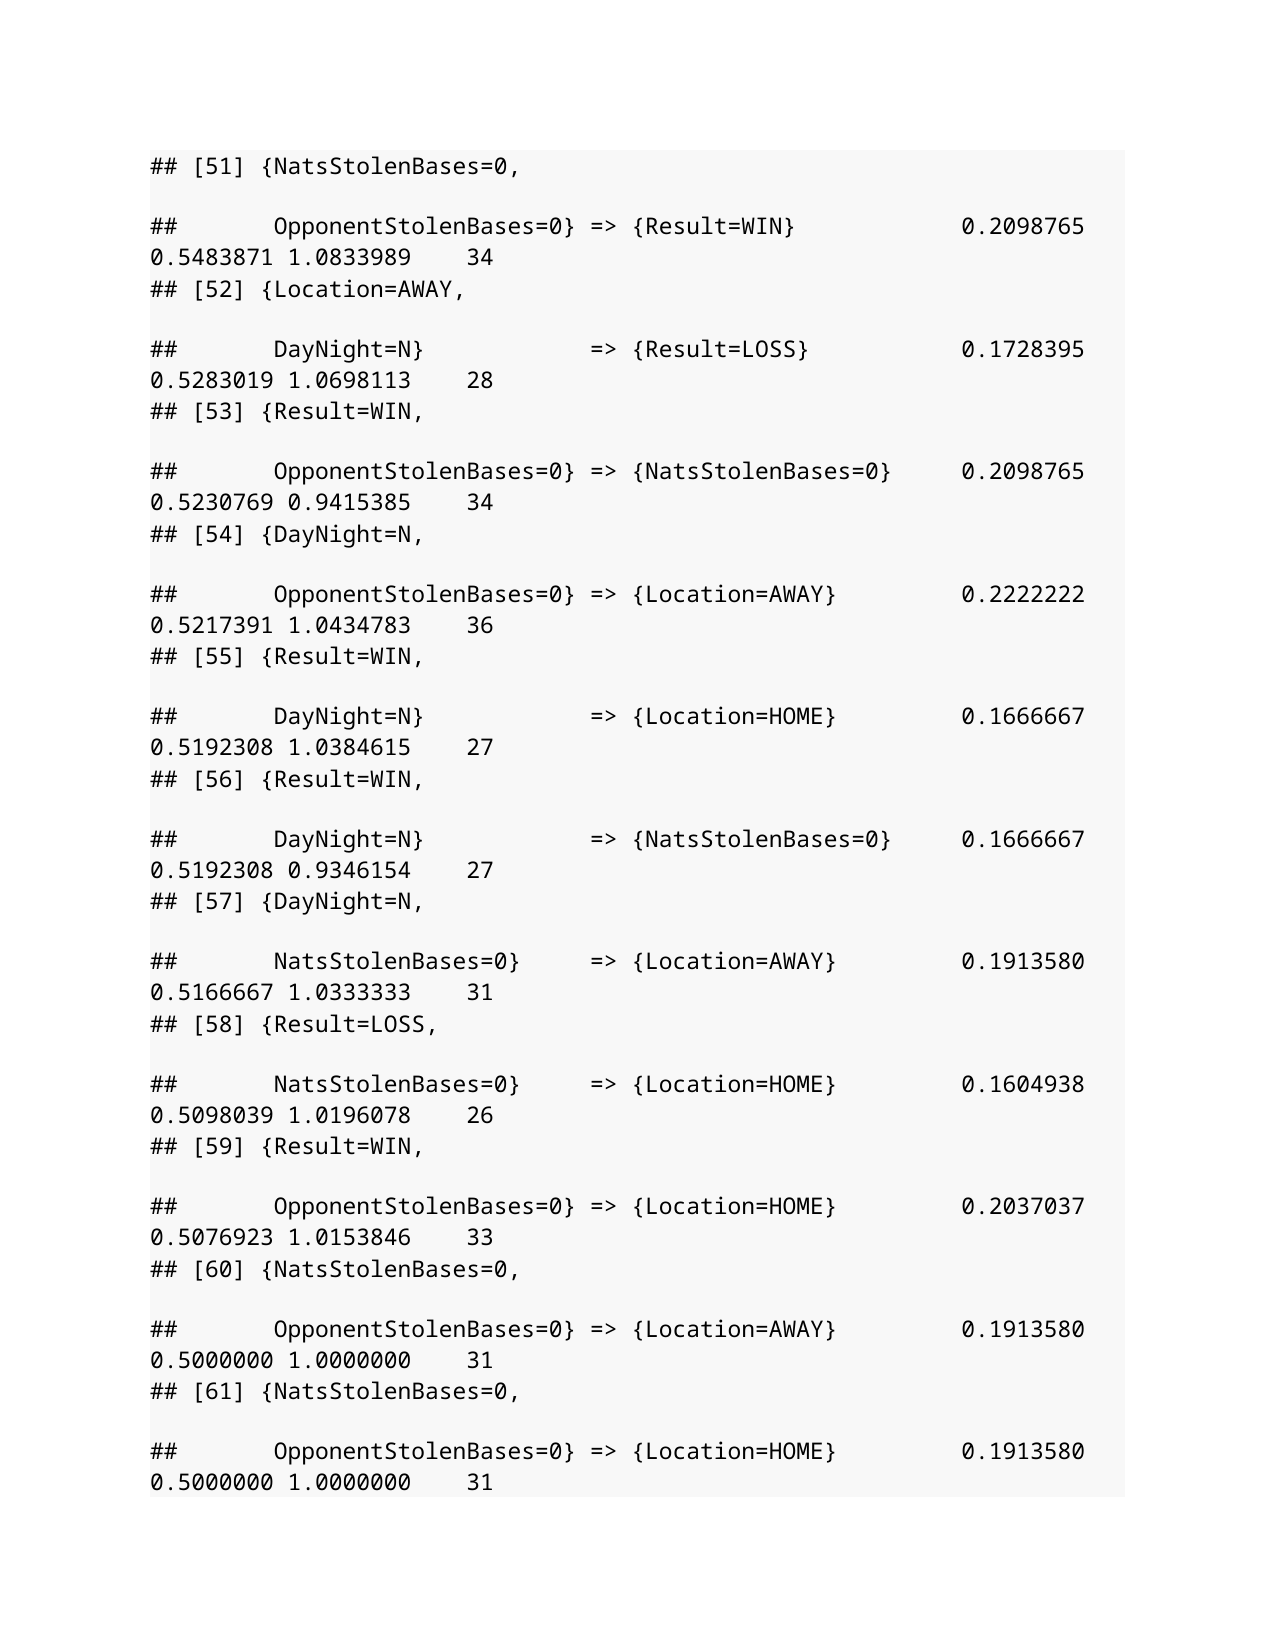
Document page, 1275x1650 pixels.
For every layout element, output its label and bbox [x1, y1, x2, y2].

text [150, 150, 1125, 1497]
